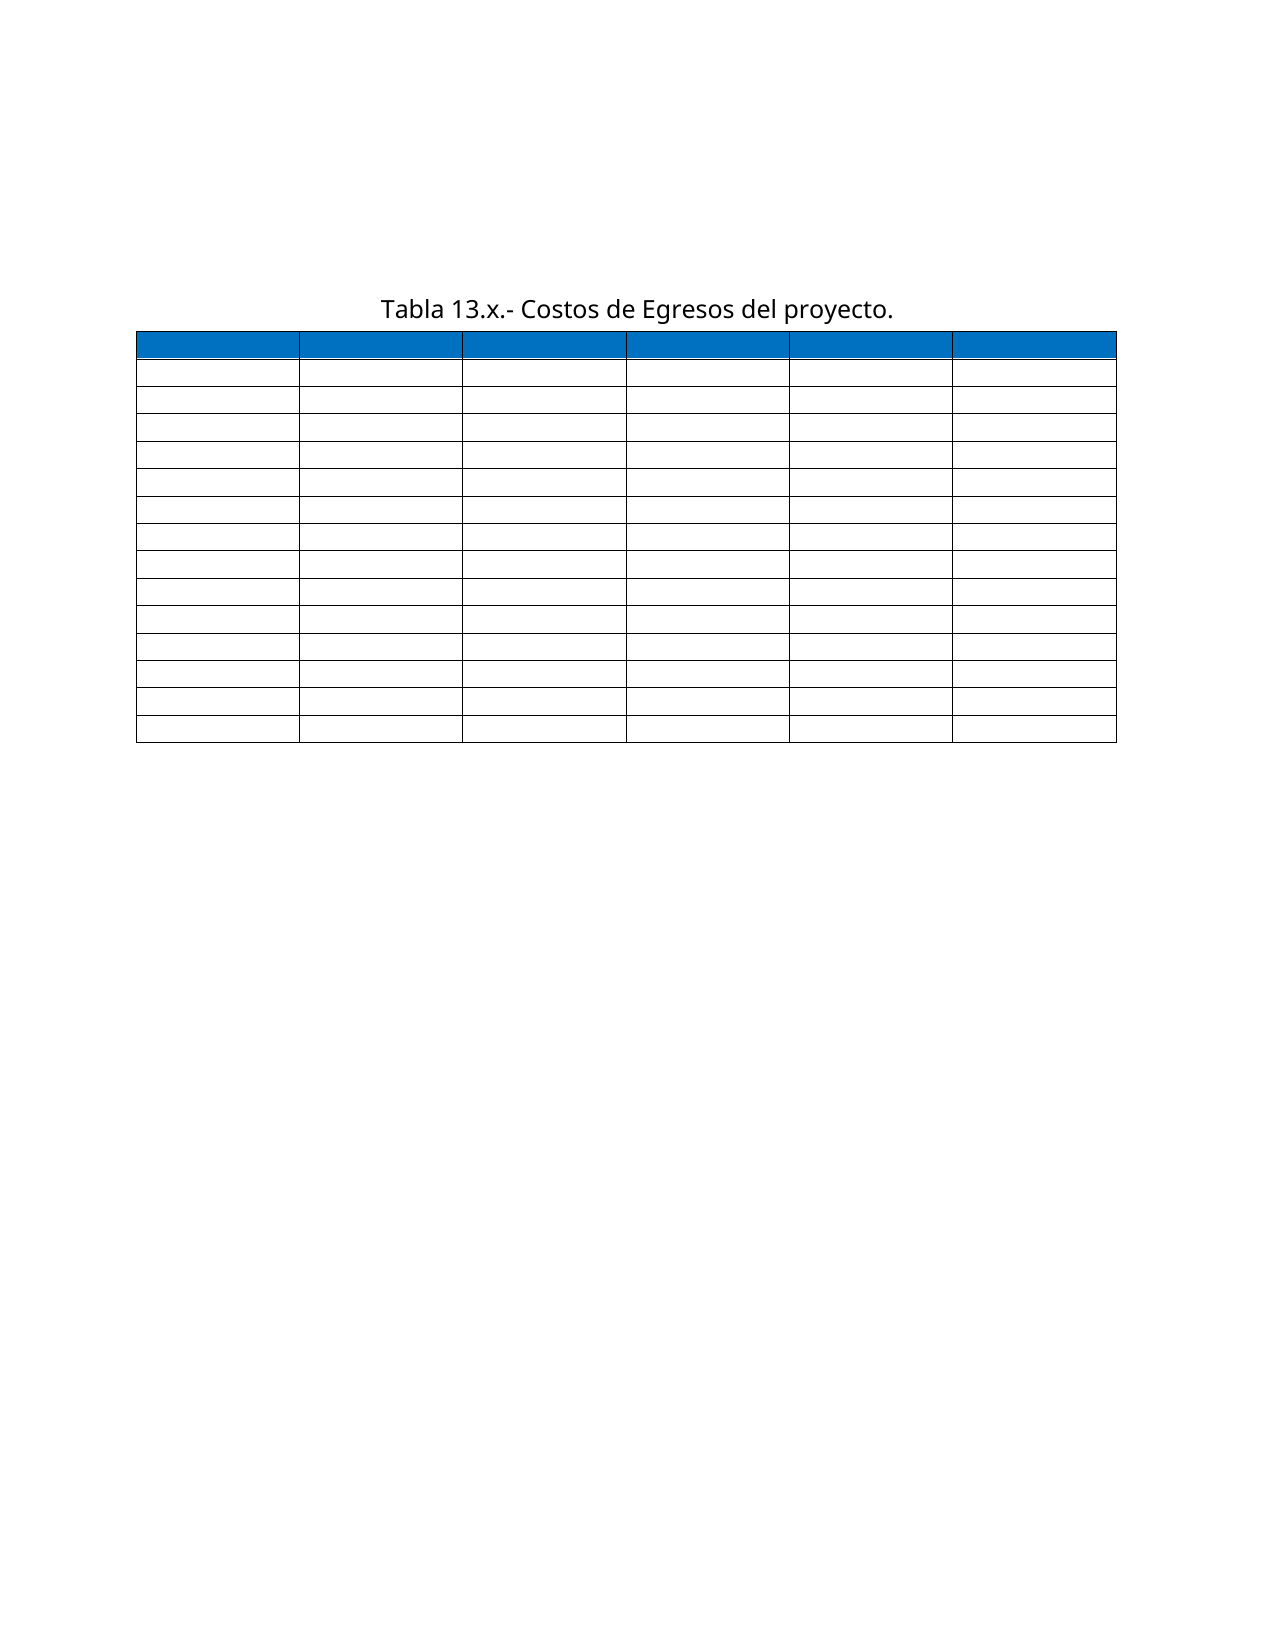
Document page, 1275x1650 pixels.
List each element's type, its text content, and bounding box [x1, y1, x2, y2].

table_header [463, 332, 626, 358]
table_cell [790, 524, 952, 550]
table_cell [790, 579, 952, 605]
table_header [627, 332, 789, 358]
table_header [953, 332, 1116, 358]
table_cell [137, 606, 299, 632]
table_cell [790, 716, 952, 742]
table_cell [300, 469, 462, 496]
table_cell [627, 688, 789, 715]
table_cell [953, 606, 1116, 632]
table_cell [627, 634, 789, 660]
table_cell [463, 360, 626, 386]
table_cell [137, 414, 299, 441]
table_cell [627, 524, 789, 550]
table_cell [137, 524, 299, 550]
table_cell [953, 469, 1116, 496]
table_cell [300, 524, 462, 550]
table_cell [463, 469, 626, 496]
table_cell [953, 414, 1116, 441]
table_cell [463, 661, 626, 687]
table_cell [300, 606, 462, 632]
table_cell [953, 524, 1116, 550]
table_cell [137, 442, 299, 468]
table_cell [627, 360, 789, 386]
table_cell [463, 387, 626, 413]
table_cell [463, 606, 626, 632]
table_cell [300, 661, 462, 687]
table_cell [627, 716, 789, 742]
table_cell [300, 360, 462, 386]
text Tabla 13.x.- Costos de Egresos del proyecto. [148, 253, 1127, 326]
table_cell [463, 442, 626, 468]
table_cell [790, 387, 952, 413]
table_cell [137, 551, 299, 578]
table_cell [953, 497, 1116, 523]
table_cell [790, 414, 952, 441]
table_cell [300, 634, 462, 660]
table_cell [790, 360, 952, 386]
table_cell [627, 469, 789, 496]
table_cell [463, 414, 626, 441]
table_cell [463, 551, 626, 578]
table_cell [953, 716, 1116, 742]
table_cell [953, 551, 1116, 578]
table_cell [300, 579, 462, 605]
table_cell [137, 661, 299, 687]
table_cell [137, 716, 299, 742]
table_cell [790, 606, 952, 632]
table_cell [627, 606, 789, 632]
table_cell [463, 497, 626, 523]
table_cell [300, 688, 462, 715]
table_cell [790, 551, 952, 578]
table_cell [953, 634, 1116, 660]
table_cell [790, 634, 952, 660]
table_cell [790, 497, 952, 523]
table_cell [953, 688, 1116, 715]
table_cell [790, 442, 952, 468]
table_cell [300, 414, 462, 441]
table_cell [137, 634, 299, 660]
table_cell [463, 524, 626, 550]
table_cell [953, 579, 1116, 605]
table_cell [137, 469, 299, 496]
table_cell [953, 360, 1116, 386]
table_cell [137, 497, 299, 523]
table_cell [463, 688, 626, 715]
table_header [300, 332, 462, 358]
table_cell [300, 716, 462, 742]
table_header [137, 332, 299, 358]
table_cell [790, 661, 952, 687]
table_cell [137, 360, 299, 386]
table_cell [627, 579, 789, 605]
table_cell [953, 387, 1116, 413]
table_cell [137, 688, 299, 715]
table_cell [300, 551, 462, 578]
table_cell [953, 442, 1116, 468]
table_cell [627, 661, 789, 687]
table_cell [627, 551, 789, 578]
table_cell [463, 716, 626, 742]
table_cell [137, 387, 299, 413]
table_cell [953, 661, 1116, 687]
table_header [790, 332, 952, 358]
table_cell [300, 442, 462, 468]
table_cell [790, 469, 952, 496]
table_cell [627, 497, 789, 523]
table_cell [463, 579, 626, 605]
table_cell [463, 634, 626, 660]
table_cell [790, 688, 952, 715]
table_cell [627, 387, 789, 413]
table_cell [137, 579, 299, 605]
table_cell [300, 387, 462, 413]
table_cell [627, 414, 789, 441]
table_cell [627, 442, 789, 468]
table_cell [300, 497, 462, 523]
